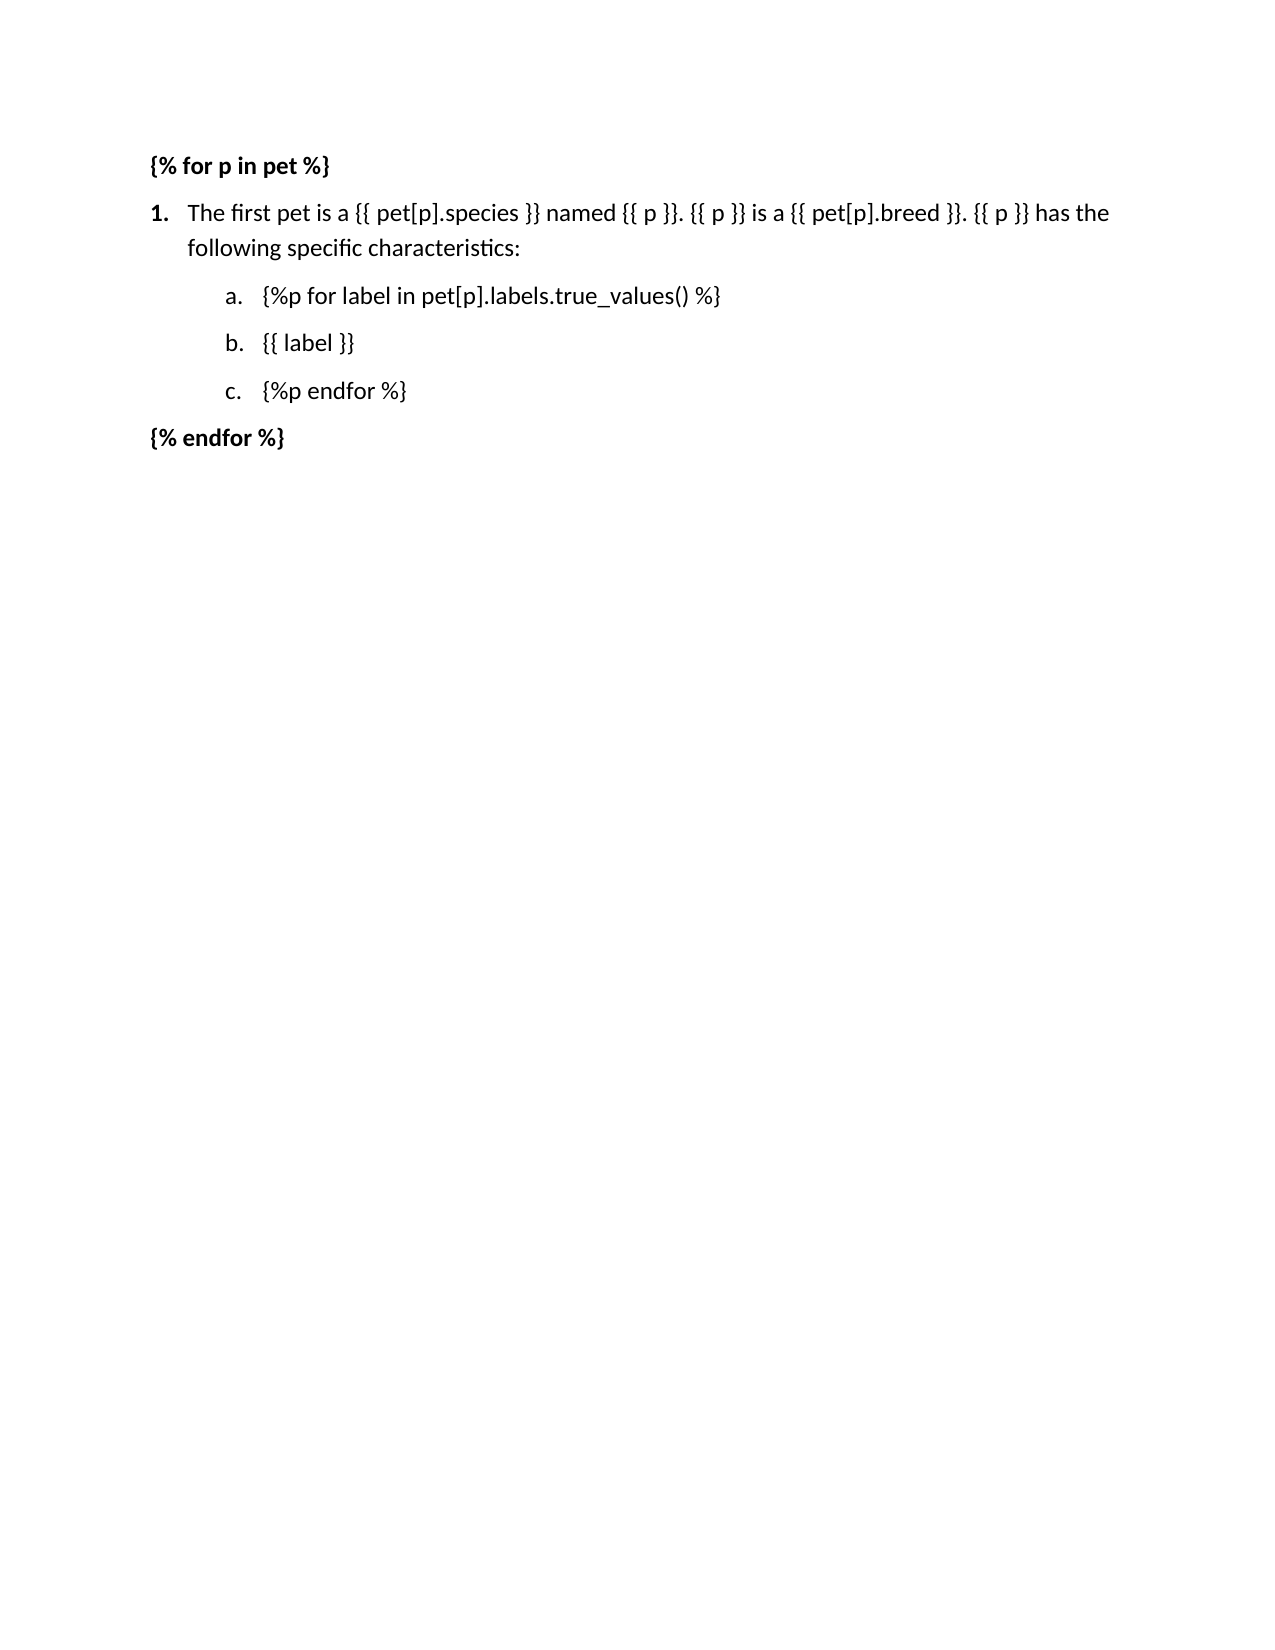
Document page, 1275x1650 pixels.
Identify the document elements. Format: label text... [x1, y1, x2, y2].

text {% endfor %} [150, 422, 1125, 453]
text {% for p in pet %} [150, 150, 1125, 181]
list {%p for label in pet[p].labels.true_values() %} [225, 280, 1125, 311]
list The first pet is a {{ pet[p].species }} named {{ p }}. {{ p }} is a {{ pet[p].breed }}. {{ p }} has the following specific characteristics: [150, 197, 1125, 263]
list {%p endfor %} [225, 375, 1125, 406]
list {{ label }} [225, 327, 1125, 358]
